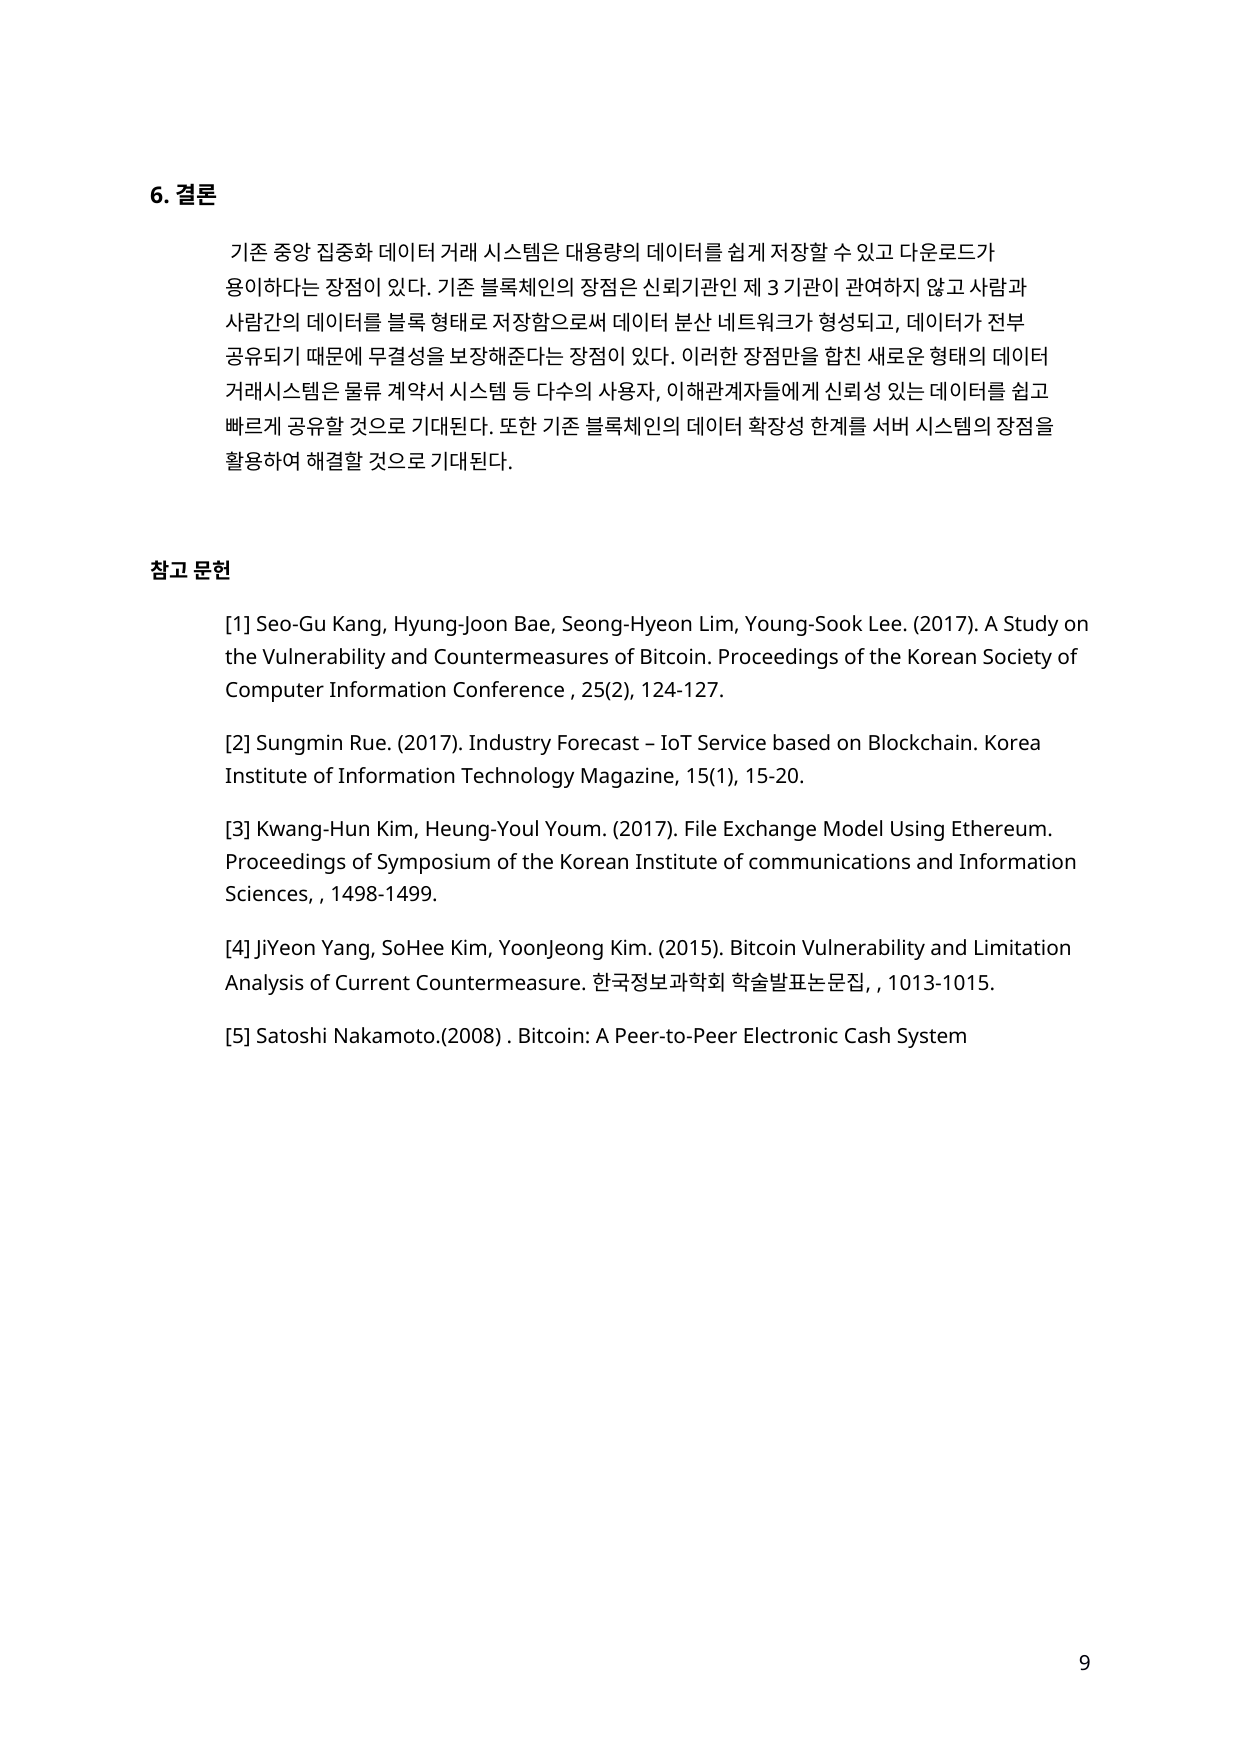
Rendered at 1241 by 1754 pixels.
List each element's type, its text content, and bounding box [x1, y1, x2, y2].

text 기존 중앙 집중화 데이터 거래 시스템은 대용량의 데이터를 쉽게 저장할 수 있고 다운로드가 용이하다는 장점이 있다. 기존 블록체인의 장점은 신뢰기관인 제 3기관이 관여하지 않고 사람과 사람간의 데이터를 블록 형태로 저장함으로써 데이터 분산 네트워크가 형성되고, 데이터가 전부 공유되기 때문에 무결성을 보장해준다는 장점이 있다. 이러한 장점만을 합친 새로운 형태의 데이터 거래시스템은 물류 계약서 시스템 등 다수의 사용자, 이해관계자들에게 신뢰성 있는 데이터를 쉽고 빠르게 공유할 것으로 기대된다. 또한 기존 블록체인의 데이터 확장성 한계를 서버 시스템의 장점을 활용하여 해결할 것으로 기대된다. [225, 236, 1090, 475]
text 참고 문헌 [150, 554, 1090, 584]
text [3] Kwang-Hun Kim, Heung-Youl Youm. (2017). File Exchange Model Using Ethereum. Proceedings of Symposium of the Korean Institute of communications and Information Sciences, , 1498-1499. [225, 814, 1090, 908]
text 6. 결론 [150, 177, 1090, 211]
text [5] Satoshi Nakamoto.(2008) . Bitcoin: A Peer-to-Peer Electronic Cash System [225, 1021, 1090, 1050]
text [4] JiYeon Yang, SoHee Kim, YoonJeong Kim. (2015). Bitcoin Vulnerability and Limitation Analysis of Current Countermeasure. 한국정보과학회 학술발표논문집, , 1013-1015. [225, 933, 1090, 996]
text [1] Seo-Gu Kang, Hyung-Joon Bae, Seong-Hyeon Lim, Young-Sook Lee. (2017). A Study on the Vulnerability and Countermeasures of Bitcoin. Proceedings of the Korean Society of Computer Information Conference , 25(2), 124-127. [225, 609, 1090, 703]
text [2] Sungmin Rue. (2017). Industry Forecast – IoT Service based on Blockchain. Korea Institute of Information Technology Magazine, 15(1), 15-20. [225, 728, 1090, 789]
